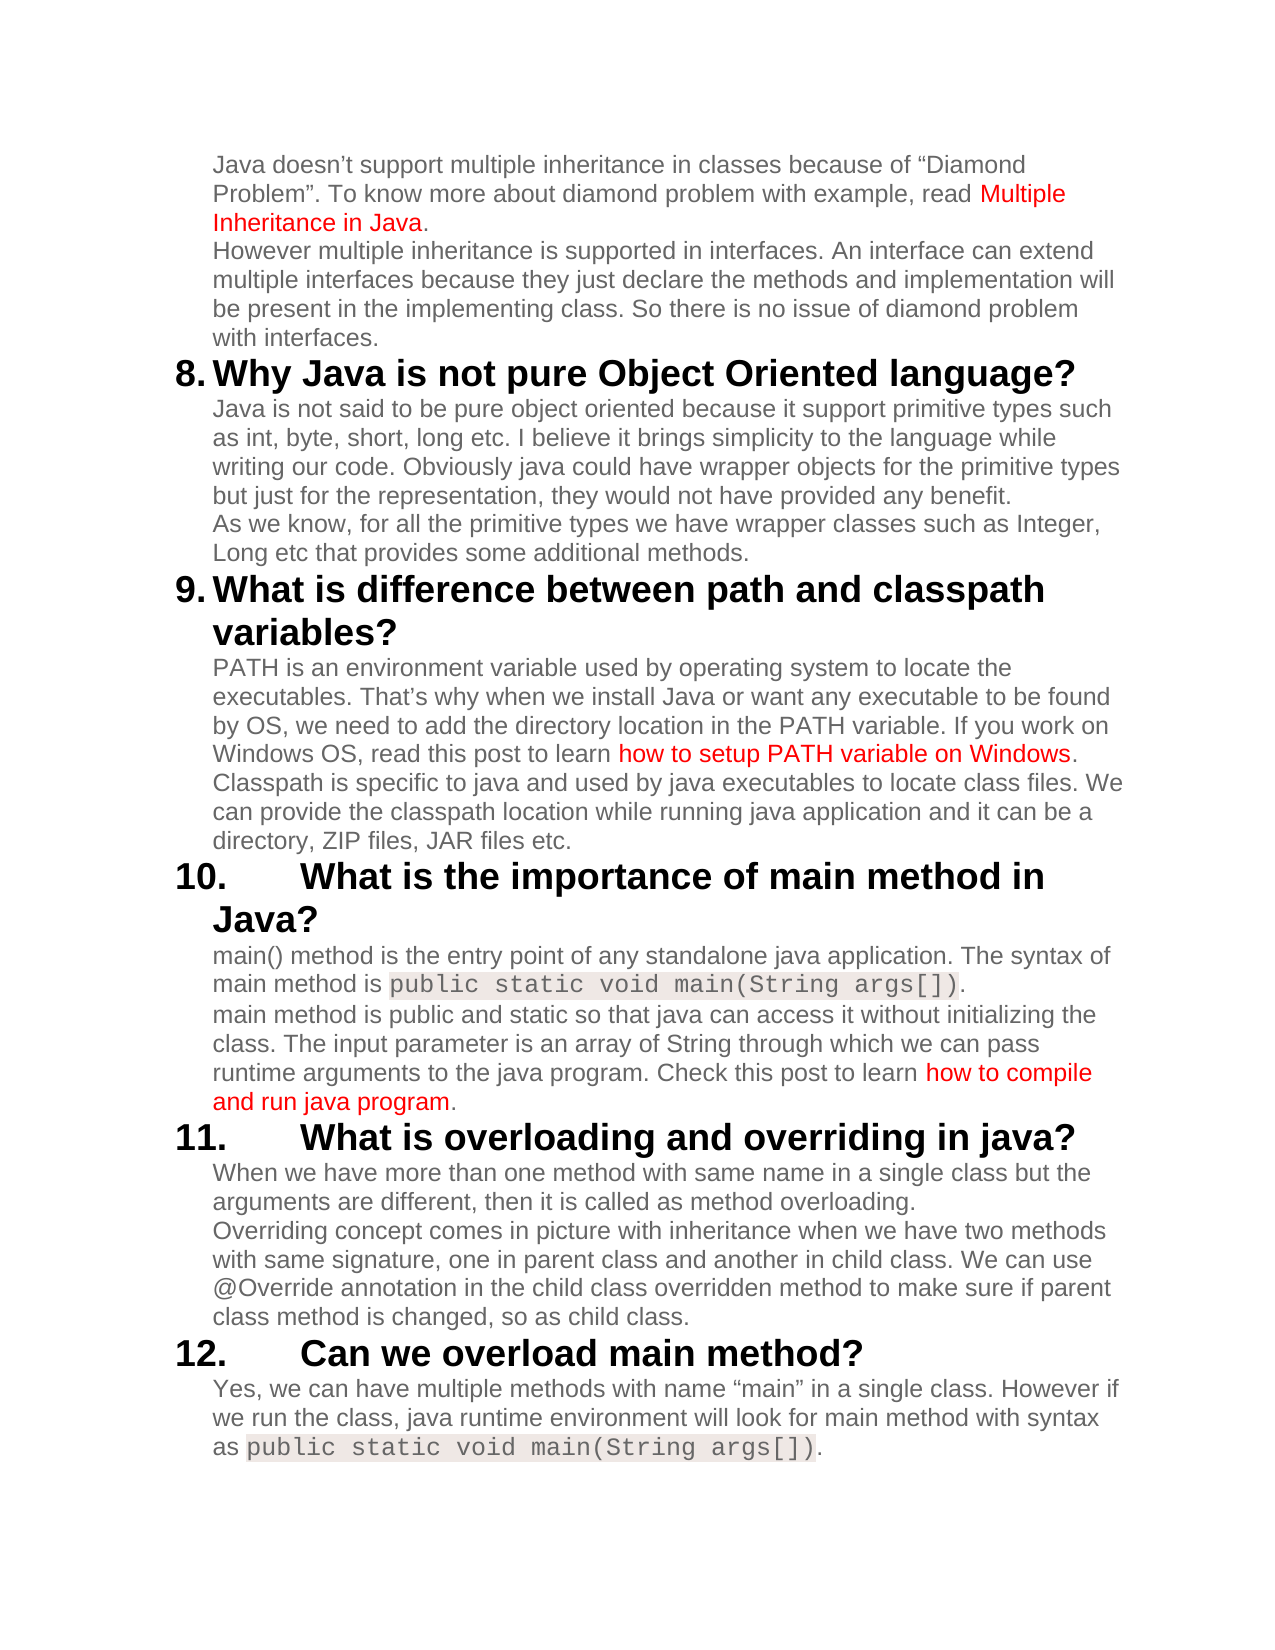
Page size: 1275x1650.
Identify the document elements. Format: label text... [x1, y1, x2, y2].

text However multiple inheritance is supported in interfaces. An interface can extend multiple interfaces because they just declare the methods and implementation will be present in the implementing class. So there is no issue of diamond problem with interfaces. [212, 236, 1125, 351]
text Classpath is specific to java and used by java executables to locate class files. We can provide the classpath location while running java application and it can be a directory, ZIP files, JAR files etc. [212, 768, 1125, 854]
text As we know, for all the primitive types we have wrapper classes such as Integer, Long etc that provides some additional methods. [212, 509, 1125, 567]
text main method is public and static so that java can access it without initializing the class. The input parameter is an array of String through which we can pass runtime arguments to the java program. Check this post to learn how to compile and run java program. [212, 1000, 1125, 1115]
list Why Java is not pure Object Oriented language? [175, 351, 1125, 394]
text main() method is the entry point of any standalone java application. The syntax of main method is public static void main(String args[]). [212, 941, 1125, 1000]
text Yes, we can have multiple methods with name “main” in a single class. However if we run the class, java runtime environment will look for main method with syntax as public static void main(String args[]). [212, 1374, 1125, 1462]
text When we have more than one method with same name in a single class but the arguments are different, then it is called as method overloading. [212, 1158, 1125, 1216]
list What is overloading and overriding in java? [175, 1115, 1125, 1158]
text PATH is an environment variable used by operating system to locate the executables. That’s why when we install Java or want any executable to be found by OS, we need to add the directory location in the PATH variable. If you work on Windows OS, read this post to learn how to setup PATH variable on Windows. [212, 653, 1125, 768]
list Can we overload main method? [175, 1331, 1125, 1374]
text Java doesn’t support multiple inheritance in classes because of “Diamond Problem”. To know more about diamond problem with example, read Multiple Inheritance in Java. [212, 150, 1125, 236]
list What is difference between path and classpath variables? [175, 567, 1125, 653]
list What is the importance of main method in Java? [175, 854, 1125, 941]
text Overriding concept comes in picture with inheritance when we have two methods with same signature, one in parent class and another in child class. We can use @Override annotation in the child class overridden method to make sure if parent class method is changed, so as child class. [212, 1216, 1125, 1331]
text Java is not said to be pure object oriented because it support primitive types such as int, byte, short, long etc. I believe it brings simplicity to the language while writing our code. Obviously java could have wrapper objects for the primitive types but just for the representation, they would not have provided any benefit. [212, 394, 1125, 509]
